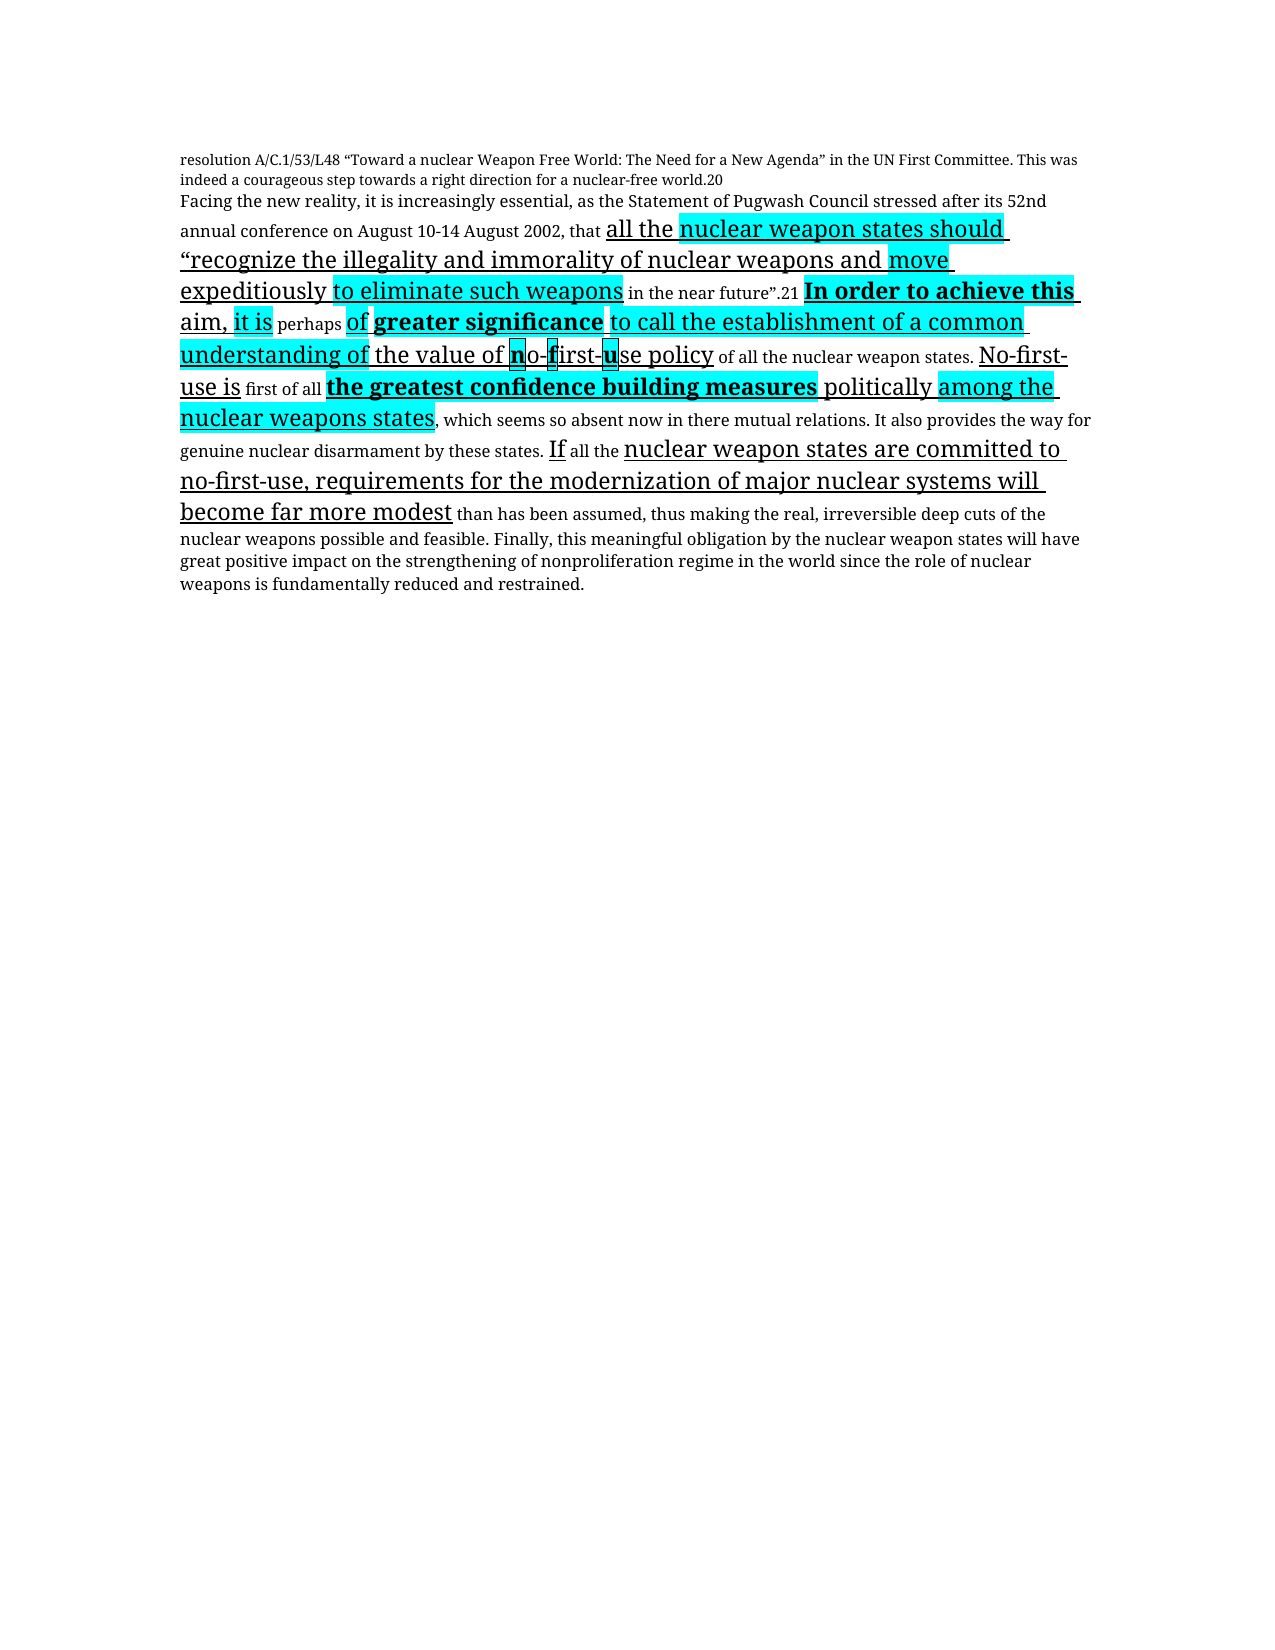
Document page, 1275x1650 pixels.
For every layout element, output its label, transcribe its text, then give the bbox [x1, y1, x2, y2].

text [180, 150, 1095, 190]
text Facing the new reality, it is increasingly essential, as the Statement of Pugwash Council stressed after its 52nd annual conference on August 10-14 August 2002, that all the nuclear weapon states should “recognize the illegality and immorality of nuclear weapons and move expeditiously to eliminate such weapons in the near future”.21 In order to achieve this aim, it is perhaps of greater significance to call the establishment of a common understanding of the value of no-first-use policy of all the nuclear weapon states. No-first-use is first of all the greatest confidence building measures politically among the nuclear weapons states, which seems so absent now in there mutual relations. It also provides the way for genuine nuclear disarmament by these states. If all the nuclear weapon states are committed to no-first-use, requirements for the modernization of major nuclear systems will become far more modest than has been assumed, thus making the real, irreversible deep cuts of the nuclear weapons possible and feasible. Finally, this meaningful obligation by the nuclear weapon states will have great positive impact on the strengthening of nonproliferation regime in the world since the role of nuclear weapons is fundamentally reduced and restrained. [180, 190, 1095, 595]
